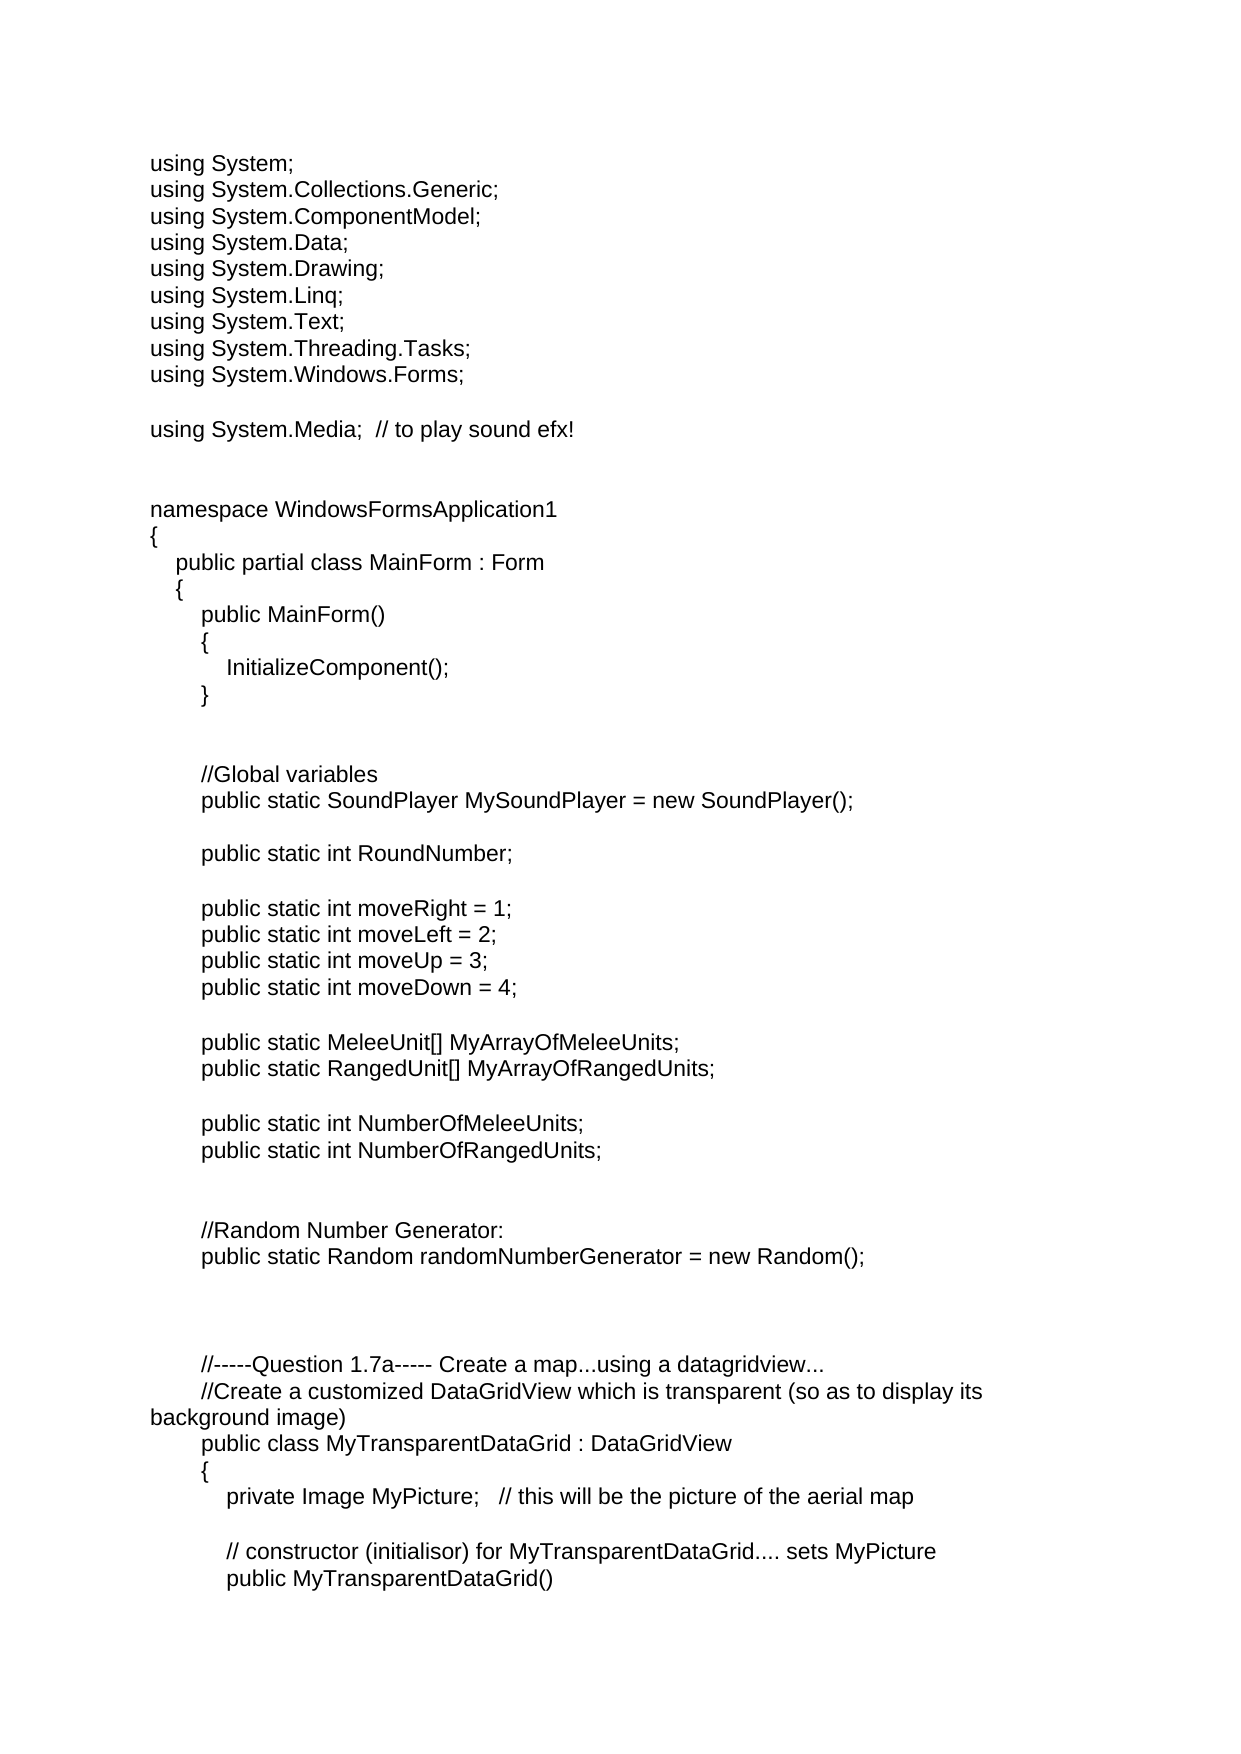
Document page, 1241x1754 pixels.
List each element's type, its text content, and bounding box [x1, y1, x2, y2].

text using System.Data; [150, 229, 1090, 255]
text public static int moveUp = 3; [150, 947, 1090, 974]
text public partial class MainForm : Form [150, 549, 1090, 575]
text private Image MyPicture; // this will be the picture of the aerial map [150, 1483, 1090, 1509]
text using System.Media; // to play sound efx! [150, 416, 1090, 442]
text public static SoundPlayer MySoundPlayer = new SoundPlayer(); [150, 787, 1090, 813]
text using System.ComponentModel; [150, 203, 1090, 229]
text //Create a customized DataGridView which is transparent (so as to display its background image) [150, 1378, 1090, 1430]
text // constructor (initialisor) for MyTransparentDataGrid.... sets MyPicture [150, 1538, 1090, 1564]
text } [150, 681, 1090, 707]
text //-----Question 1.7a----- Create a map...using a datagridview... [150, 1351, 1090, 1378]
text { [150, 522, 1090, 549]
text { [150, 628, 1090, 654]
text public static MeleeUnit[] MyArrayOfMeleeUnits; [150, 1029, 1090, 1055]
text using System.Threading.Tasks; [150, 334, 1090, 361]
text InitializeComponent(); [150, 654, 1090, 681]
text using System.Drawing; [150, 255, 1090, 282]
text namespace WindowsFormsApplication1 [150, 496, 1090, 522]
text using System; [150, 150, 1090, 176]
text public class MyTransparentDataGrid : DataGridView [150, 1430, 1090, 1457]
text public MyTransparentDataGrid() [150, 1564, 1090, 1591]
text public static int moveRight = 1; [150, 895, 1090, 921]
text //Random Number Generator: [150, 1217, 1090, 1243]
text public static int NumberOfRangedUnits; [150, 1137, 1090, 1163]
text { [150, 1457, 1090, 1483]
text public static int NumberOfMeleeUnits; [150, 1110, 1090, 1137]
text public static int RoundNumber; [150, 840, 1090, 866]
text //Global variables [150, 761, 1090, 787]
text public static RangedUnit[] MyArrayOfRangedUnits; [150, 1055, 1090, 1082]
text { [150, 575, 1090, 601]
text using System.Collections.Generic; [150, 176, 1090, 203]
text public static int moveDown = 4; [150, 974, 1090, 1000]
text public MainForm() [150, 601, 1090, 628]
text using System.Linq; [150, 282, 1090, 308]
text public static Random randomNumberGenerator = new Random(); [150, 1243, 1090, 1269]
text public static int moveLeft = 2; [150, 921, 1090, 947]
text using System.Text; [150, 308, 1090, 334]
text using System.Windows.Forms; [150, 361, 1090, 387]
